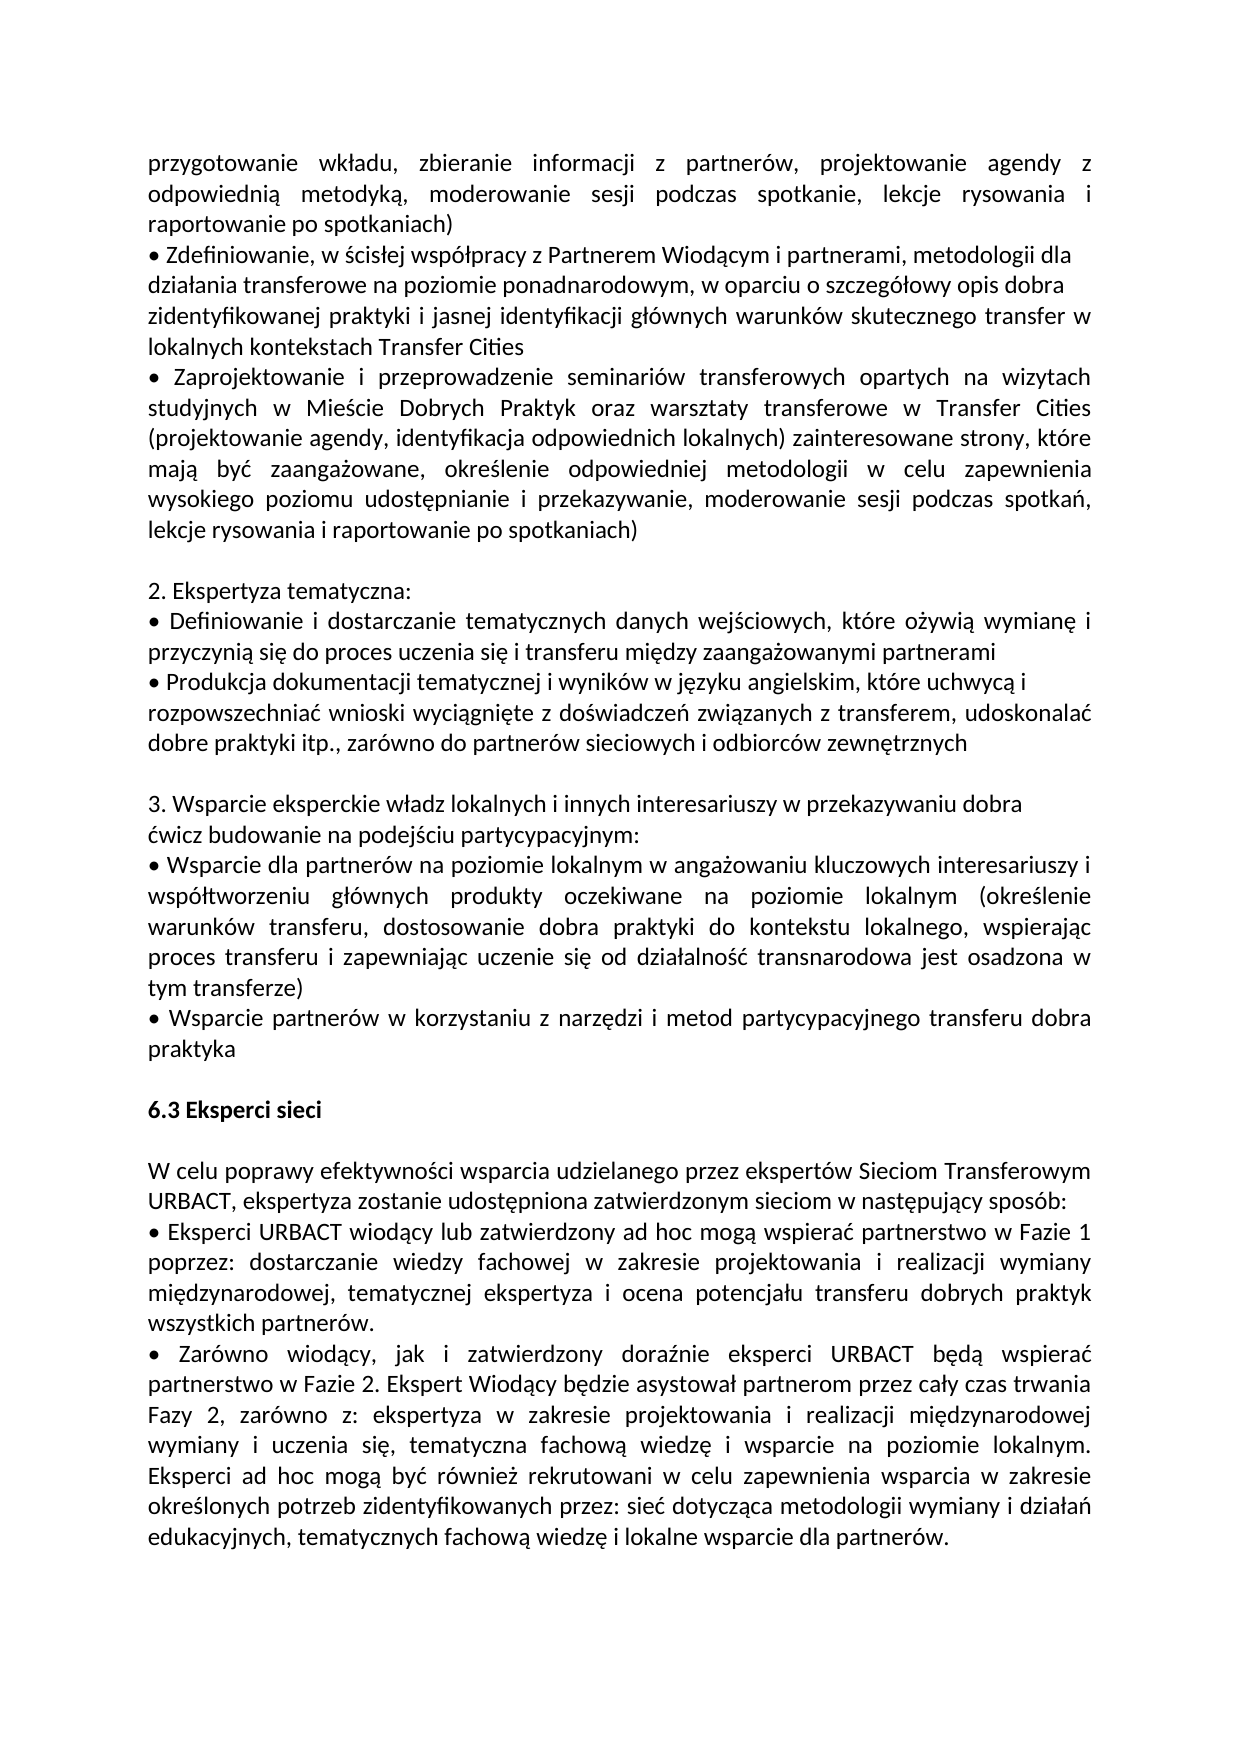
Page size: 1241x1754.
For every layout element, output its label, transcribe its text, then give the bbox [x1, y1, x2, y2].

text 3. Wsparcie eksperckie władz lokalnych i innych interesariuszy w przekazywaniu dobra [148, 788, 1093, 819]
text rozpowszechniać wnioski wyciągnięte z doświadczeń związanych z transferem, udoskonalać dobre praktyki itp., zarówno do partnerów sieciowych i odbiorców zewnętrznych [148, 697, 1093, 758]
text • Wsparcie dla partnerów na poziomie lokalnym w angażowaniu kluczowych interesariuszy i współtworzeniu głównych produkty oczekiwane na poziomie lokalnym (określenie warunków transferu, dostosowanie dobra praktyki do kontekstu lokalnego, wspierając proces transferu i zapewniając uczenie się od działalność transnarodowa jest osadzona w tym transferze) [148, 849, 1093, 1002]
text 2. Ekspertyza tematyczna: [148, 575, 1093, 605]
text • Eksperci URBACT wiodący lub zatwierdzony ad hoc mogą wspierać partnerstwo w Fazie 1 poprzez: dostarczanie wiedzy fachowej w zakresie projektowania i realizacji wymiany międzynarodowej, tematycznej ekspertyza i ocena potencjału transferu dobrych praktyk wszystkich partnerów. [148, 1216, 1093, 1338]
text • Wsparcie partnerów w korzystaniu z narzędzi i metod partycypacyjnego transferu dobra praktyka [148, 1002, 1093, 1063]
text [148, 148, 1093, 239]
text działania transferowe na poziomie ponadnarodowym, w oparciu o szczegółowy opis dobra [148, 270, 1093, 300]
text • Zdefiniowanie, w ścisłej współpracy z Partnerem Wiodącym i partnerami, metodologii dla [148, 239, 1093, 270]
text 6.3 Eksperci sieci [148, 1094, 1093, 1124]
text • Produkcja dokumentacji tematycznej i wyników w języku angielskim, które uchwycą i [148, 666, 1093, 697]
text ćwicz budowanie na podejściu partycypacyjnym: [148, 819, 1093, 849]
text • Zarówno wiodący, jak i zatwierdzony doraźnie eksperci URBACT będą wspierać partnerstwo w Fazie 2. Ekspert Wiodący będzie asystował partnerom przez cały czas trwania Fazy 2, zarówno z: ekspertyza w zakresie projektowania i realizacji międzynarodowej wymiany i uczenia się, tematyczna fachową wiedzę i wsparcie na poziomie lokalnym. Eksperci ad hoc mogą być również rekrutowani w celu zapewnienia wsparcia w zakresie określonych potrzeb zidentyfikowanych przez: sieć dotycząca metodologii wymiany i działań edukacyjnych, tematycznych fachową wiedzę i lokalne wsparcie dla partnerów. [148, 1338, 1093, 1552]
text • Definiowanie i dostarczanie tematycznych danych wejściowych, które ożywią wymianę i przyczynią się do proces uczenia się i transferu między zaangażowanymi partnerami [148, 605, 1093, 666]
text • Zaprojektowanie i przeprowadzenie seminariów transferowych opartych na wizytach studyjnych w Mieście Dobrych Praktyk oraz warsztaty transferowe w Transfer Cities (projektowanie agendy, identyfikacja odpowiednich lokalnych) zainteresowane strony, które mają być zaangażowane, określenie odpowiedniej metodologii w celu zapewnienia wysokiego poziomu udostępnianie i przekazywanie, moderowanie sesji podczas spotkań, lekcje rysowania i raportowanie po spotkaniach) [148, 361, 1093, 544]
text zidentyfikowanej praktyki i jasnej identyfikacji głównych warunków skutecznego transfer w lokalnych kontekstach Transfer Cities [148, 300, 1093, 361]
text W celu poprawy efektywności wsparcia udzielanego przez ekspertów Sieciom Transferowym URBACT, ekspertyza zostanie udostępniona zatwierdzonym sieciom w następujący sposób: [148, 1155, 1093, 1216]
